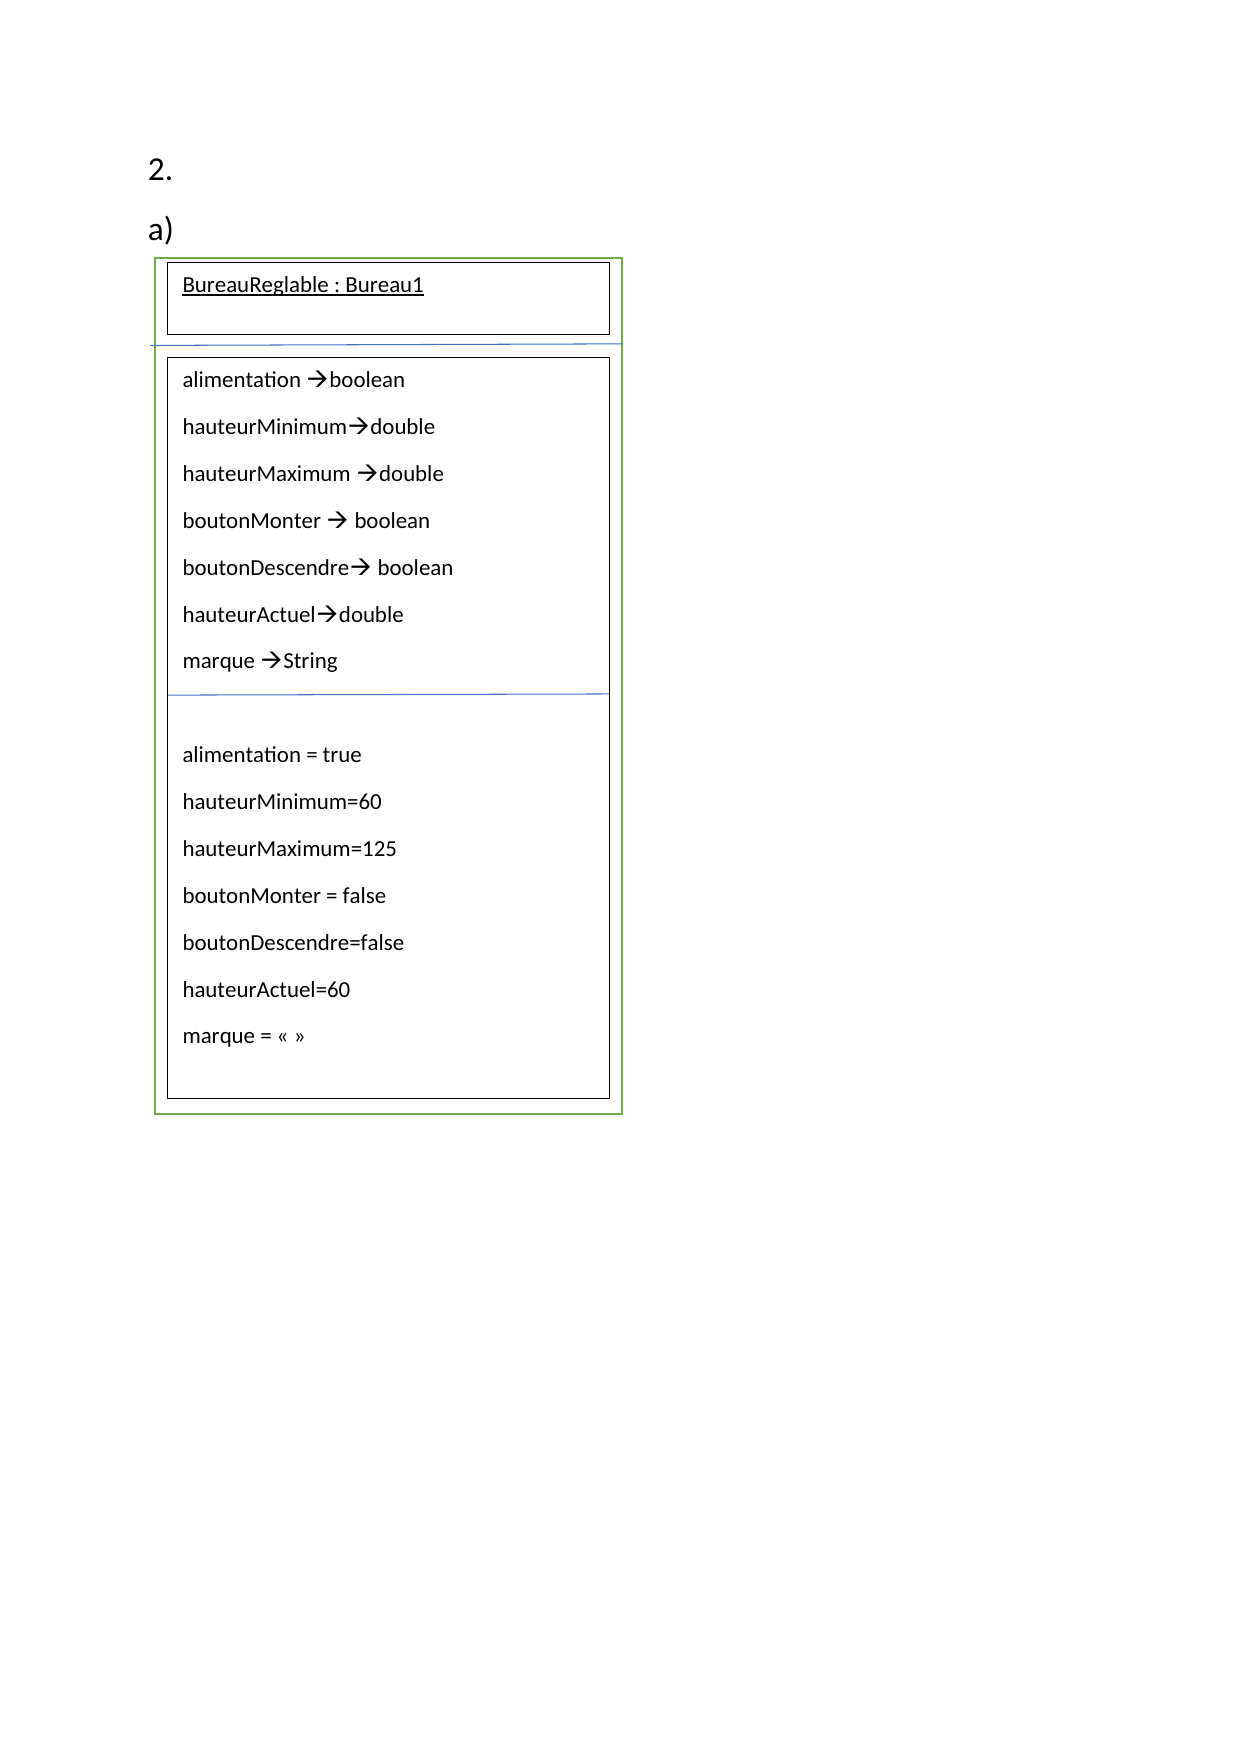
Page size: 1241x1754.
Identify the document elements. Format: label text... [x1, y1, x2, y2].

text a) [148, 208, 1093, 249]
text 2. [148, 148, 1093, 188]
